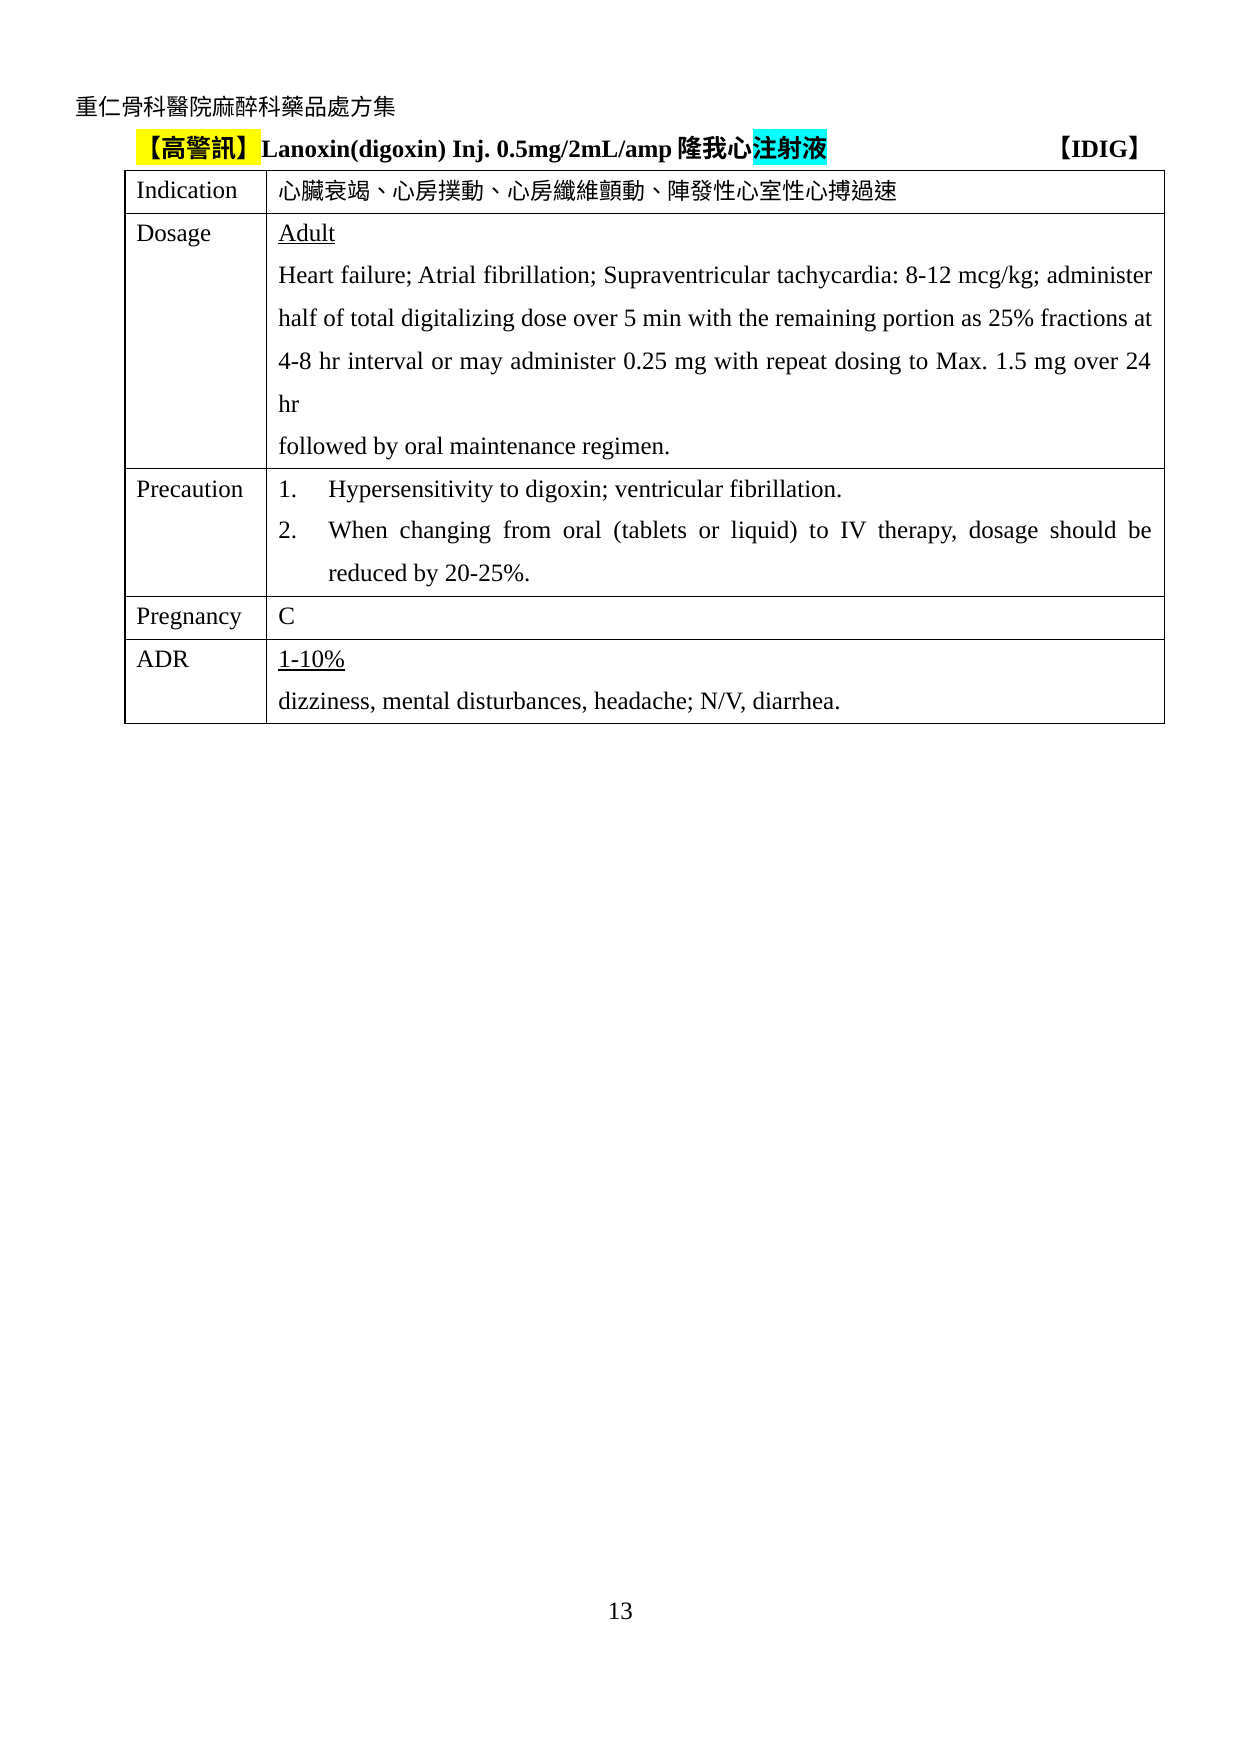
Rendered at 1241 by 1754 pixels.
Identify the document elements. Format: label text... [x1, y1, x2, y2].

table_cell ADR [126, 640, 266, 723]
table_cell C [267, 597, 1164, 639]
table_cell 心臟衰竭、心房撲動、心房纖維顫動、陣發性心室性心搏過速 [267, 171, 1164, 212]
table_cell Adult Heart failure; Atrial fibrillation; Supraventricular tachycardia: 8-12 mcg/kg; administer half of total digitalizing dose over 5 min with the remaining portion as 25% fractions at 4-8 hr interval or may administer 0.25 mg with repeat dosing to Max. 1.5 mg over 24 hr followed by oral maintenance regimen. [267, 214, 1164, 468]
table_cell Indication [126, 171, 266, 212]
table_cell 1-10% dizziness, mental disturbances, headache; N/V, diarrhea. [267, 640, 1164, 723]
table_cell Precaution [126, 469, 266, 596]
table_header 【高警訊】Lanoxin(digoxin) Inj. 0.5mg/2mL/amp隆我心注射液 [125, 128, 1002, 170]
table_cell Hypersensitivity to digoxin; ventricular fibrillation. When changing from oral (tablets or liquid) to IV therapy, dosage should be reduced by 20-25%. [267, 469, 1164, 596]
table_cell Pregnancy [126, 597, 266, 639]
table_cell Dosage [126, 214, 266, 468]
table_header 【IDIG】 [1002, 128, 1164, 170]
